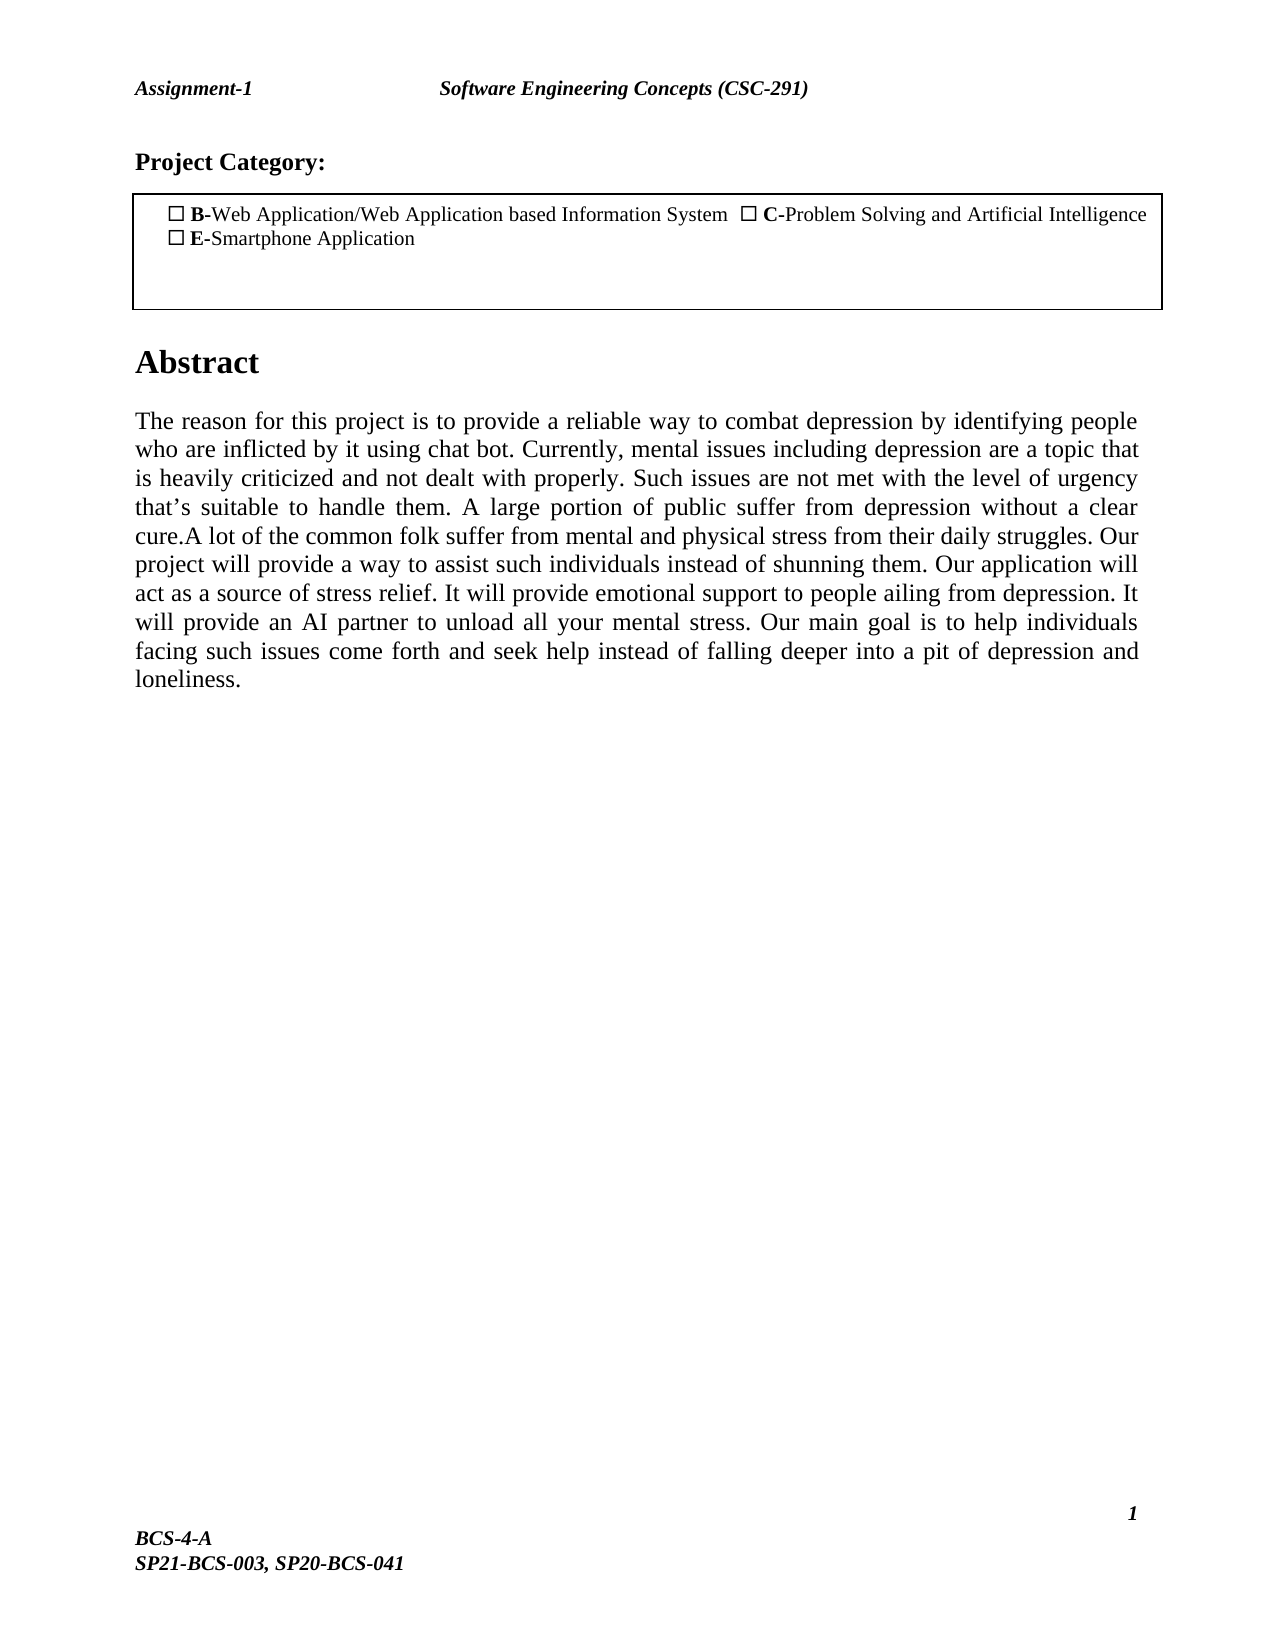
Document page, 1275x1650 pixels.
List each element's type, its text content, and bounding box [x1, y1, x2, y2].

text Project Category: [135, 150, 1140, 175]
subtitle Abstract [135, 342, 1140, 381]
text The reason for this project is to provide a reliable way to combat depression by identifying people who are inflicted by it using chat bot. Currently, mental issues including depression are a topic that is heavily criticized and not dealt with properly. Such issues are not met with the level of urgency that’s suitable to handle them. A large portion of public suffer from depression without a clear cure.A lot of the common folk suffer from mental and physical stress from their daily struggles. Our project will provide a way to assist such individuals instead of shunning them. Our application will act as a source of stress relief. It will provide emotional support to people ailing from depression. It will provide an AI partner to unload all your mental stress. Our main goal is to help individuals facing such issues come forth and seek help instead of falling deeper into a pit of depression and loneliness. [135, 406, 1140, 693]
